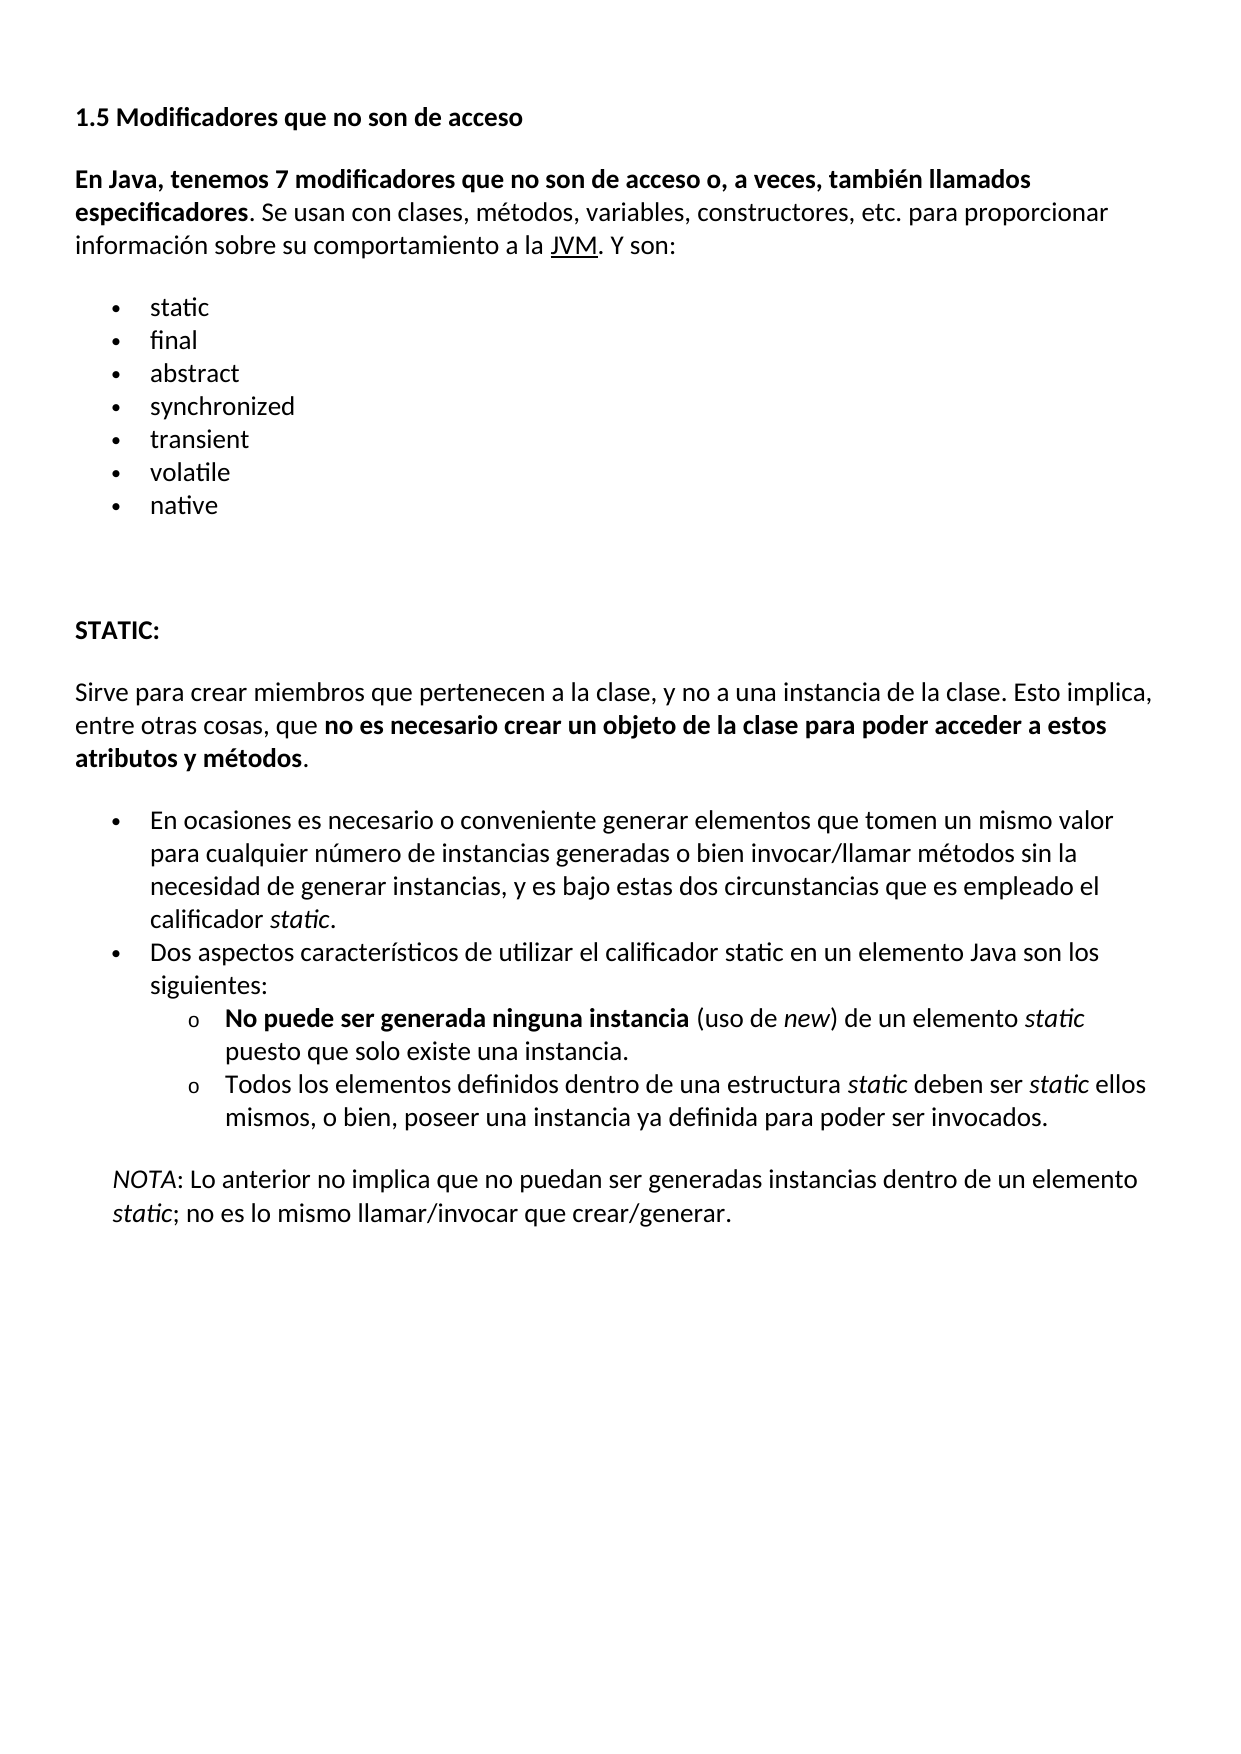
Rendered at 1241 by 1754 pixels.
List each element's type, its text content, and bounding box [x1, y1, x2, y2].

list abstract [112, 356, 1165, 389]
text STATIC: [75, 613, 1165, 646]
list volatile [112, 456, 1165, 488]
text NOTA: Lo anterior no implica que no puedan ser generadas instancias dentro de un elemento static; no es lo mismo llamar/invocar que crear/generar. [112, 1163, 1165, 1229]
list final [112, 323, 1165, 356]
list native [112, 488, 1165, 522]
list No puede ser generada ninguna instancia (uso de new) de un elemento static puesto que solo existe una instancia. [187, 1001, 1165, 1067]
list En ocasiones es necesario o conveniente generar elementos que tomen un mismo valor para cualquier número de instancias generadas o bien invocar/llamar métodos sin la necesidad de generar instancias, y es bajo estas dos circunstancias que es empleado el calificador static. [112, 803, 1165, 935]
list static [112, 290, 1165, 323]
list Todos los elementos definidos dentro de una estructura static deben ser static ellos mismos, o bien, poseer una instancia ya definida para poder ser invocados. [187, 1067, 1165, 1133]
list synchronized [112, 389, 1165, 422]
text En Java, tenemos 7 modificadores que no son de acceso o, a veces, también llamados especificadores. Se usan con clases, métodos, variables, constructores, etc. para proporcionar información sobre su comportamiento a la JVM. Y son: [75, 162, 1165, 261]
subtitle 1.5 Modificadores que no son de acceso [75, 100, 1165, 133]
list Dos aspectos característicos de utilizar el calificador static en un elemento Java son los siguientes: [112, 935, 1165, 1001]
text Sirve para crear miembros que pertenecen a la clase, y no a una instancia de la clase. Esto implica, entre otras cosas, que no es necesario crear un objeto de la clase para poder acceder a estos atributos y métodos. [75, 675, 1165, 774]
list transient [112, 422, 1165, 456]
